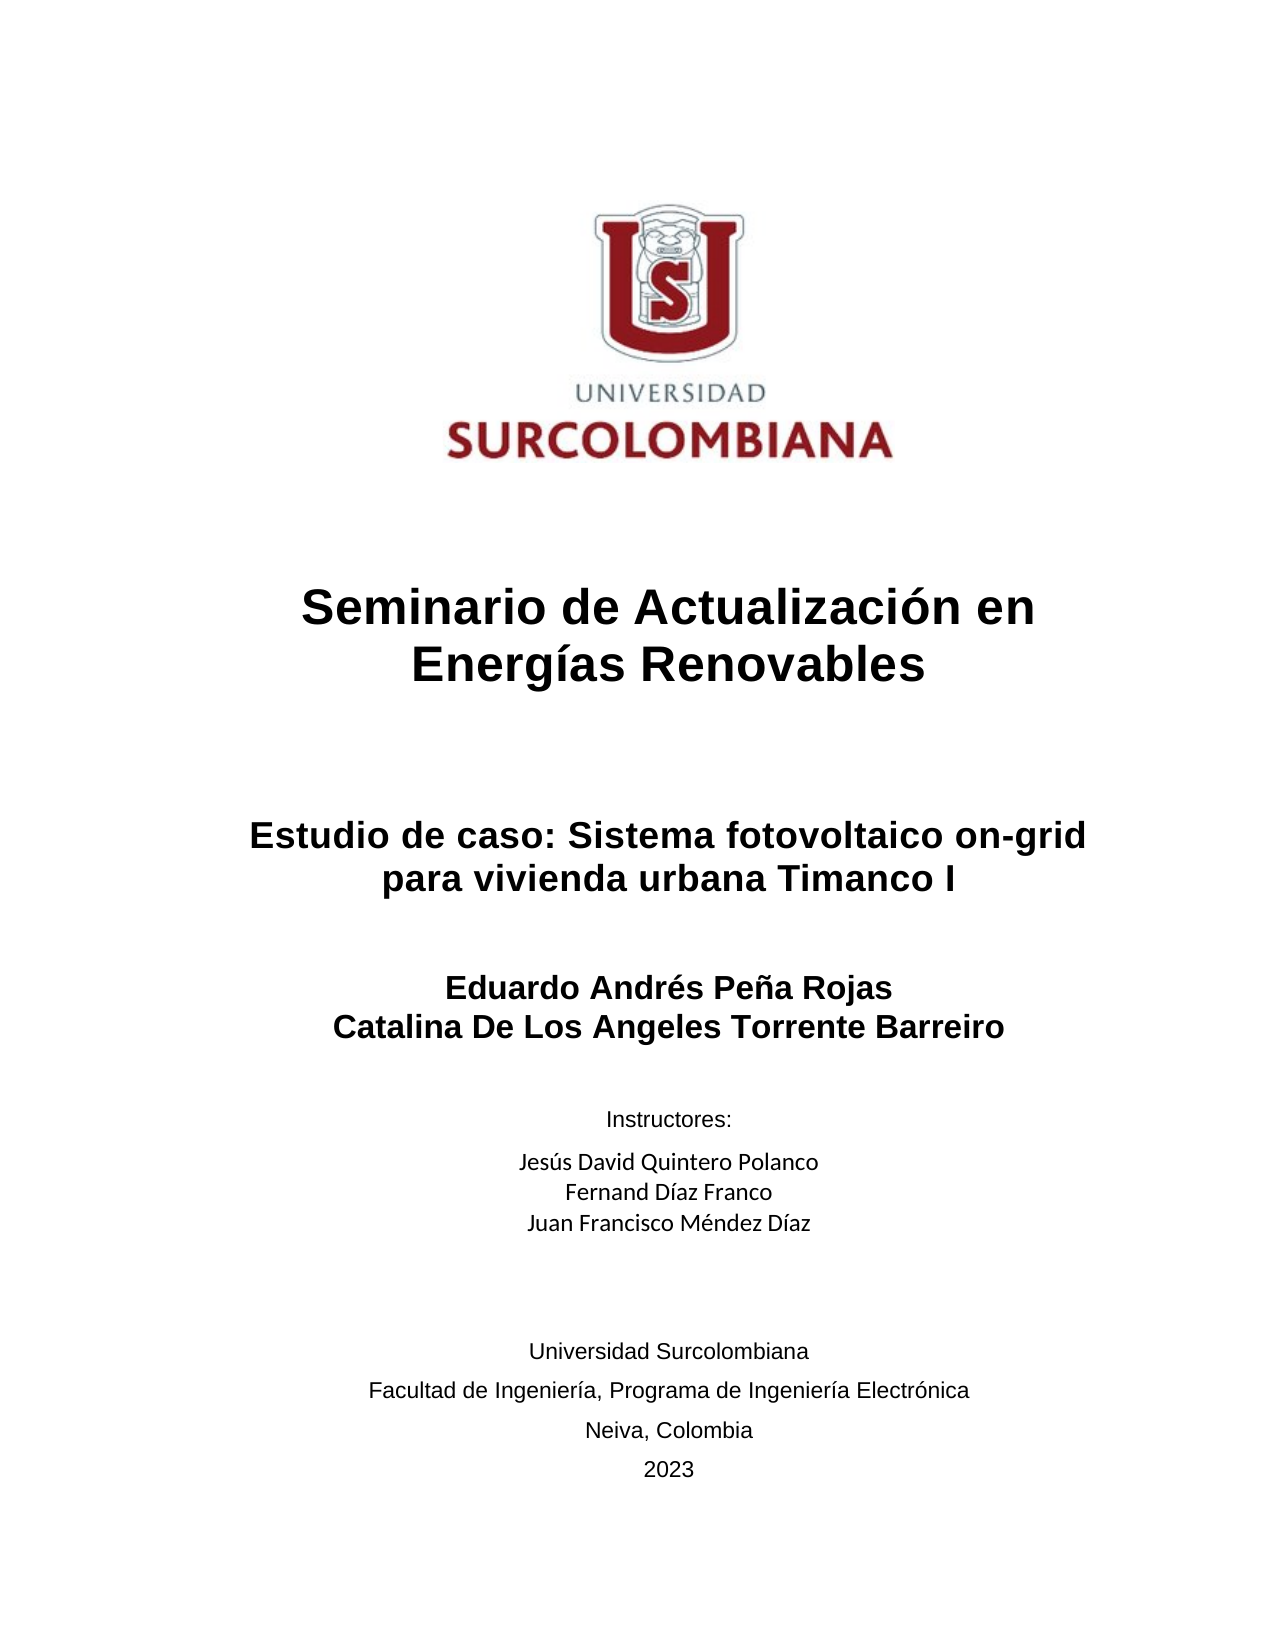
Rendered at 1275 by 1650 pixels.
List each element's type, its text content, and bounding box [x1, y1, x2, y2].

text Juan Francisco Méndez Díaz [213, 1207, 1125, 1237]
title Estudio de caso: Sistema fotovoltaico on-grid para vivienda urbana Timanco I [213, 813, 1125, 899]
text Fernand Díaz Franco [213, 1176, 1125, 1207]
list Facultad de Ingeniería, Programa de Ingeniería Electrónica [213, 1377, 1125, 1403]
text 2023 [213, 1456, 1125, 1482]
picture [442, 200, 895, 463]
text Catalina De Los Angeles Torrente Barreiro [213, 1007, 1125, 1045]
list Neiva, Colombia [213, 1417, 1125, 1443]
title Seminario de Actualización en Energías Renovables [213, 577, 1125, 692]
list Universidad Surcolombiana [213, 1338, 1125, 1364]
text Eduardo Andrés Peña Rojas [213, 968, 1125, 1007]
text Jesús David Quintero Polanco [213, 1146, 1125, 1176]
list Instructores: [213, 1106, 1125, 1132]
